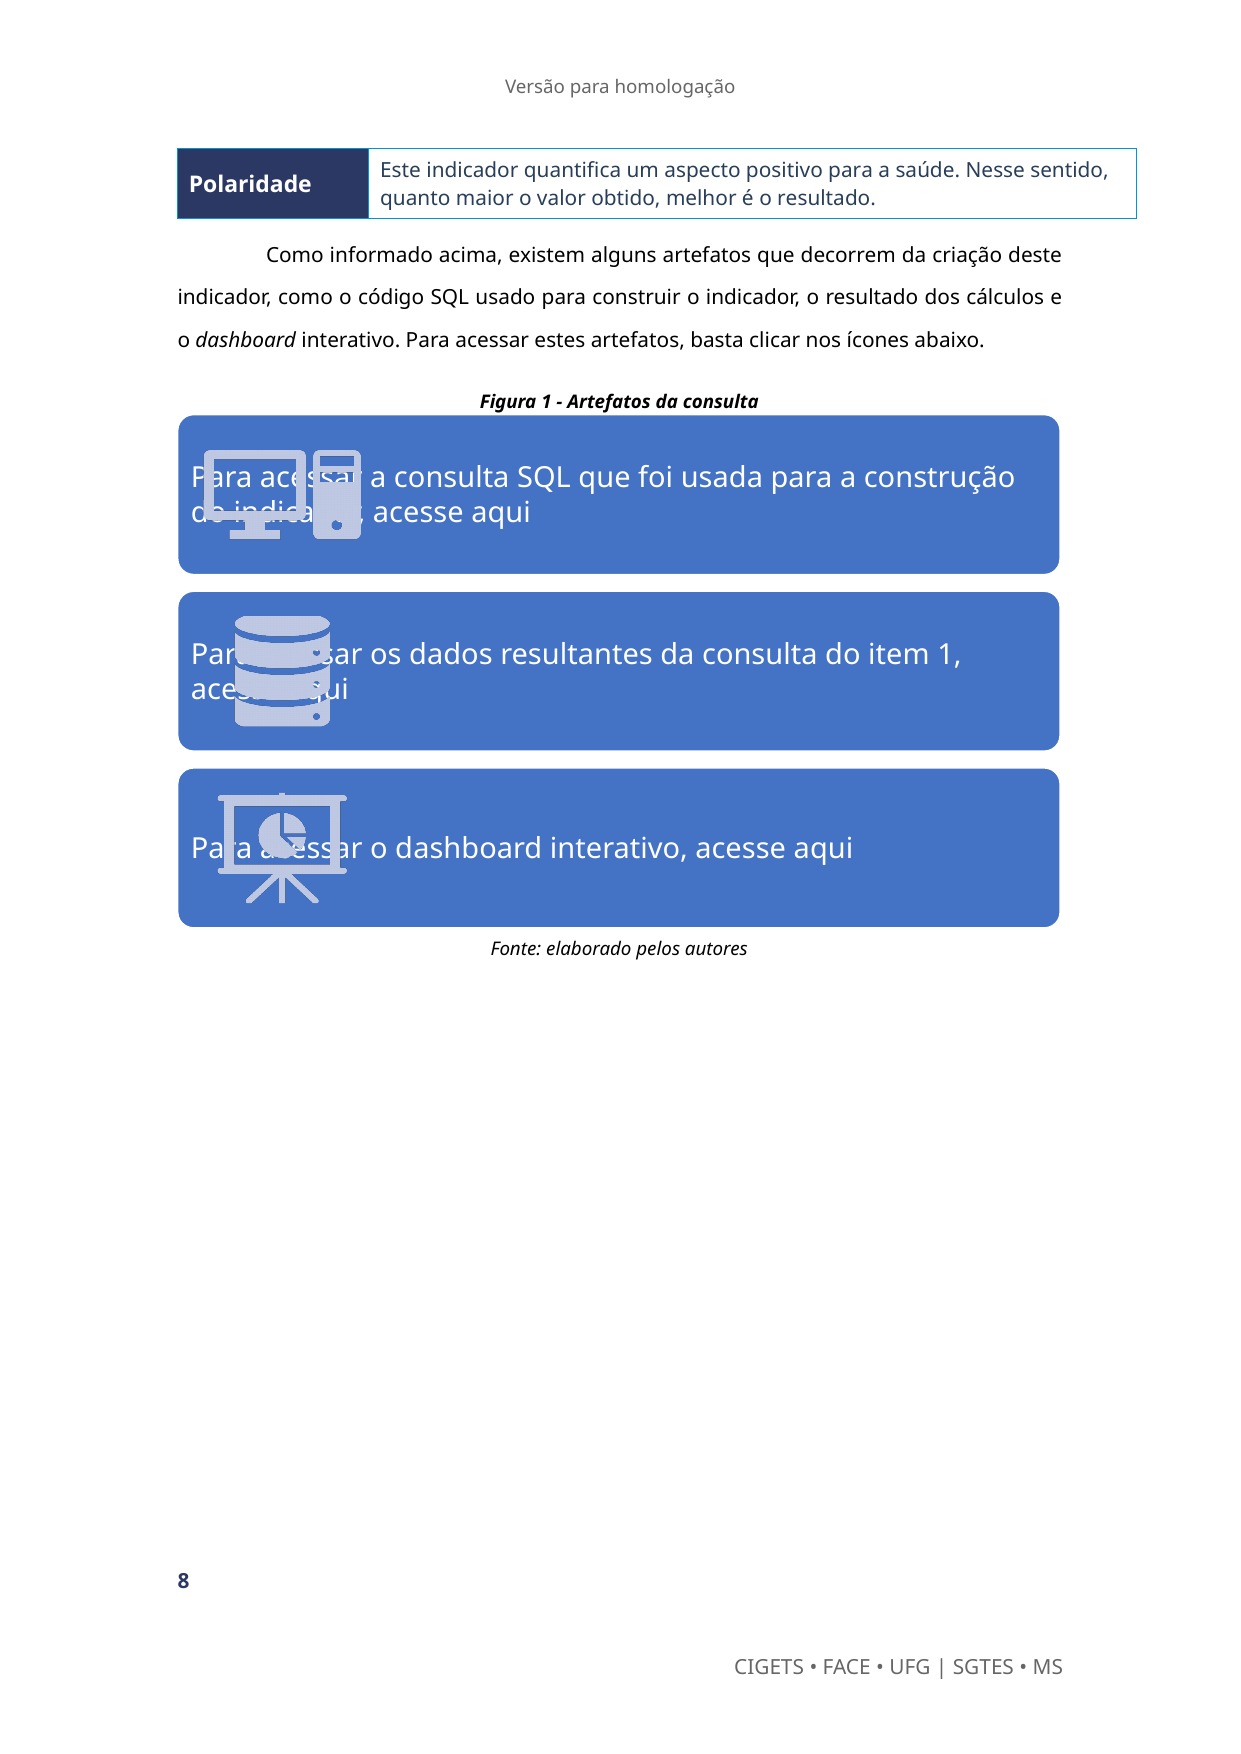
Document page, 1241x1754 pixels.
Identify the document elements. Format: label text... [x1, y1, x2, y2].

text Como informado acima, existem alguns artefatos que decorrem da criação deste indicador, como o código SQL usado para construir o indicador, o resultado dos cálculos e o dashboard interativo. Para acessar estes artefatos, basta clicar nos ícones abaixo. [177, 240, 1063, 353]
table_cell Polaridade [178, 149, 368, 218]
picture [200, 439, 364, 550]
picture [200, 616, 364, 727]
list Fonte: elaborado pelos autores [177, 935, 1063, 961]
table_cell Este indicador quantifica um aspecto positivo para a saúde. Nesse sentido, quanto maior o valor obtido, melhor é o resultado. [369, 149, 1136, 218]
text Figura 1 - Artefatos da consulta [177, 388, 1063, 414]
picture [200, 792, 364, 904]
